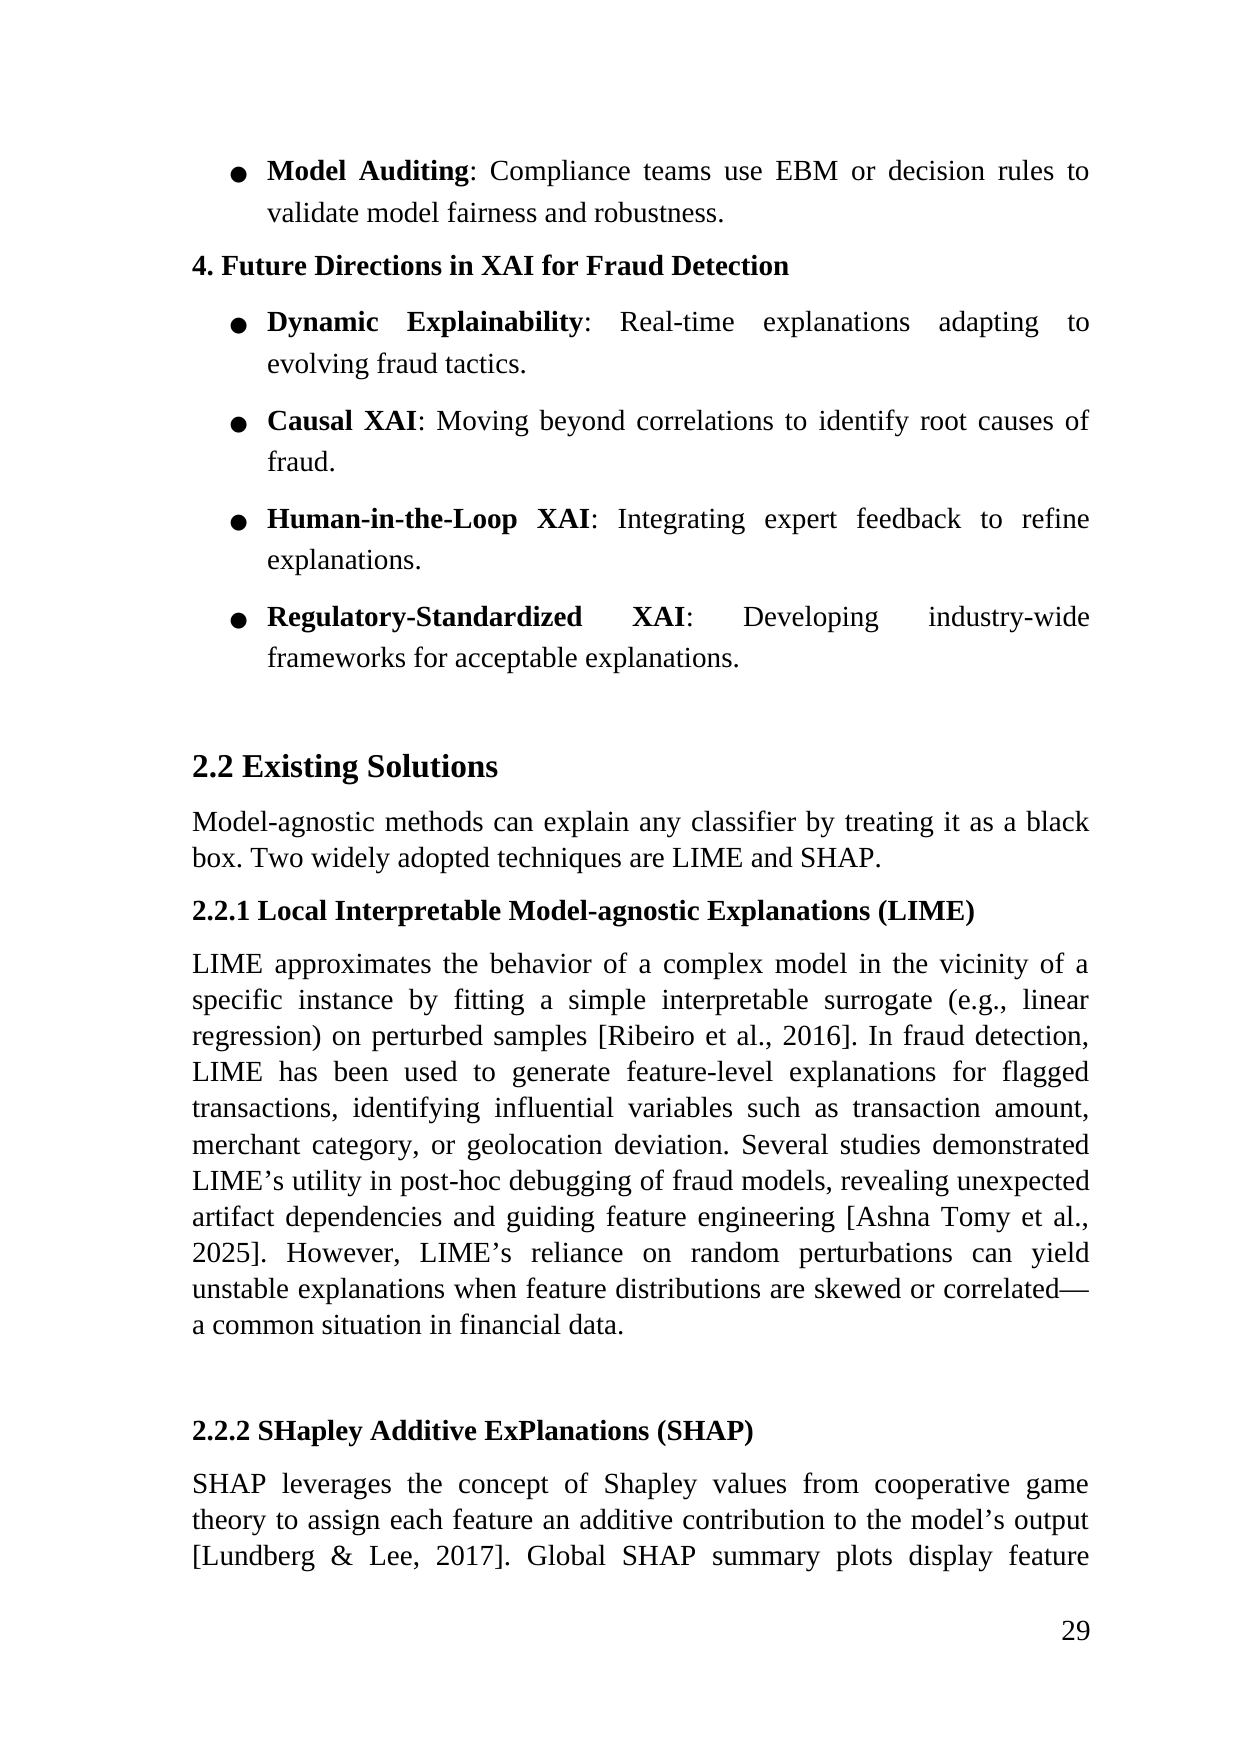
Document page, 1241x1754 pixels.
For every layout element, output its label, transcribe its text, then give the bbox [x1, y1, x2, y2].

text LIME approximates the behavior of a complex model in the vicinity of a specific instance by fitting a simple interpretable surrogate (e.g., linear regression) on perturbed samples [Ribeiro et al., 2016]. In fraud detection, LIME has been used to generate feature-level explanations for flagged transactions, identifying influential variables such as transaction amount, merchant category, or geolocation deviation. Several studies demonstrated LIME’s utility in post‑hoc debugging of fraud models, revealing unexpected artifact dependencies and guiding feature engineering [Ashna Tomy et al., 2025]. However, LIME’s reliance on random perturbations can yield unstable explanations when feature distributions are skewed or correlated—a common situation in financial data. [192, 946, 1090, 1341]
list Dynamic Explainability: Real-time explanations adapting to evolving fraud tactics. [229, 301, 1090, 380]
list Model Auditing: Compliance teams use EBM or decision rules to validate model fairness and robustness. [229, 150, 1090, 229]
text Model-agnostic methods can explain any classifier by treating it as a black box. Two widely adopted techniques are LIME and SHAP. [192, 804, 1090, 874]
text 4. Future Directions in XAI for Fraud Detection [192, 248, 1090, 282]
list Causal XAI: Moving beyond correlations to identify root causes of fraud. [229, 399, 1090, 478]
list Human-in-the-Loop XAI: Integrating expert feedback to refine explanations. [229, 497, 1090, 576]
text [192, 1466, 1090, 1572]
text 2.2.1 Local Interpretable Model-agnostic Explanations (LIME) [192, 893, 1090, 927]
text 2.2.2 SHapley Additive ExPlanations (SHAP) [192, 1413, 1090, 1447]
list Regulatory-Standardized XAI: Developing industry-wide frameworks for acceptable explanations. [229, 595, 1090, 674]
text 2.2 Existing Solutions [192, 746, 1090, 784]
